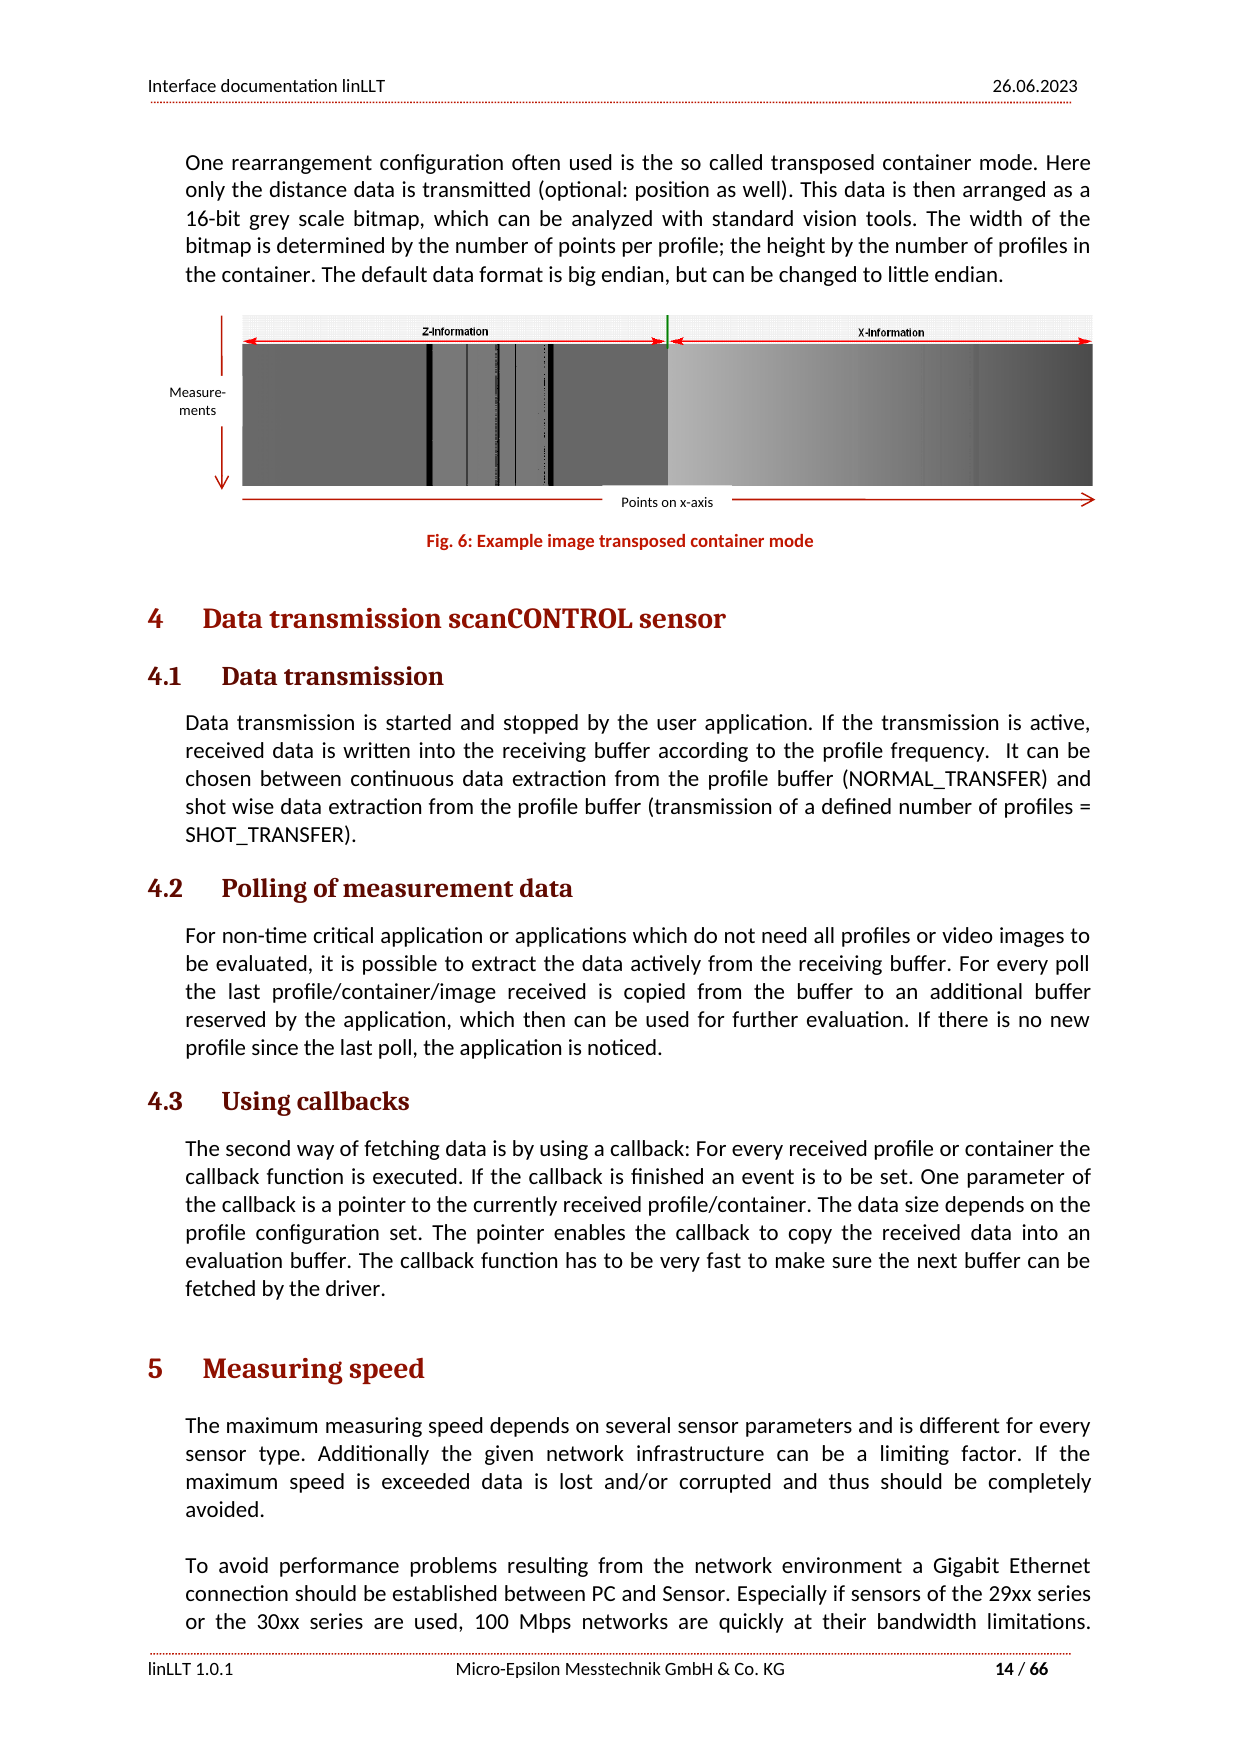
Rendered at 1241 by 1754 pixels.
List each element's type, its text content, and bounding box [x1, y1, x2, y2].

subtitle Using callbacks [148, 1086, 1093, 1118]
picture [242, 315, 1093, 486]
list The second way of fetching data is by using a callback: For every received profile or container the callback function is executed. If the callback is finished an event is to be set. One parameter of the callback is a pointer to the currently received profile/container. The data size depends on the profile configuration set. The pointer enables the callback to copy the received data into an evaluation buffer. The callback function has to be very fast to make sure the next buffer can be fetched by the driver. [185, 1134, 1093, 1302]
list Data transmission is started and stopped by the user application. If the transmission is active, received data is written into the receiving buffer according to the profile frequency. It can be chosen between continuous data extraction from the profile buffer (NORMAL_TRANSFER) and shot wise data extraction from the profile buffer (transmission of a defined number of profiles = SHOT_TRANSFER). [185, 708, 1093, 848]
list For non-time critical application or applications which do not need all profiles or video images to be evaluated, it is possible to extract the data actively from the receiving buffer. For every poll the last profile/container/image received is copied from the buffer to an additional buffer reserved by the application, which then can be used for further evaluation. If there is no new profile since the last poll, the application is noticed. [185, 921, 1093, 1061]
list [185, 1551, 1093, 1635]
list One rearrangement configuration often used is the so called transposed container mode. Here only the distance data is transmitted (optional: position as well). This data is then arranged as a 16-bit grey scale bitmap, which can be analyzed with standard vision tools. The width of the bitmap is determined by the number of points per profile; the height by the number of profiles in the container. The default data format is big endian, but can be changed to little endian. [185, 148, 1093, 288]
subtitle Measuring speed [148, 1352, 1093, 1386]
text Fig. 6: Example image transposed container mode [148, 529, 1093, 552]
subtitle Data transmission [148, 661, 1093, 692]
list The maximum measuring speed depends on several sensor parameters and is different for every sensor type. Additionally the given network infrastructure can be a limiting factor. If the maximum speed is exceeded data is lost and/or corrupted and thus should be completely avoided. [185, 1411, 1093, 1523]
subtitle Polling of measurement data [148, 873, 1093, 905]
subtitle Data transmission scanCONTROL sensor [148, 602, 1093, 636]
